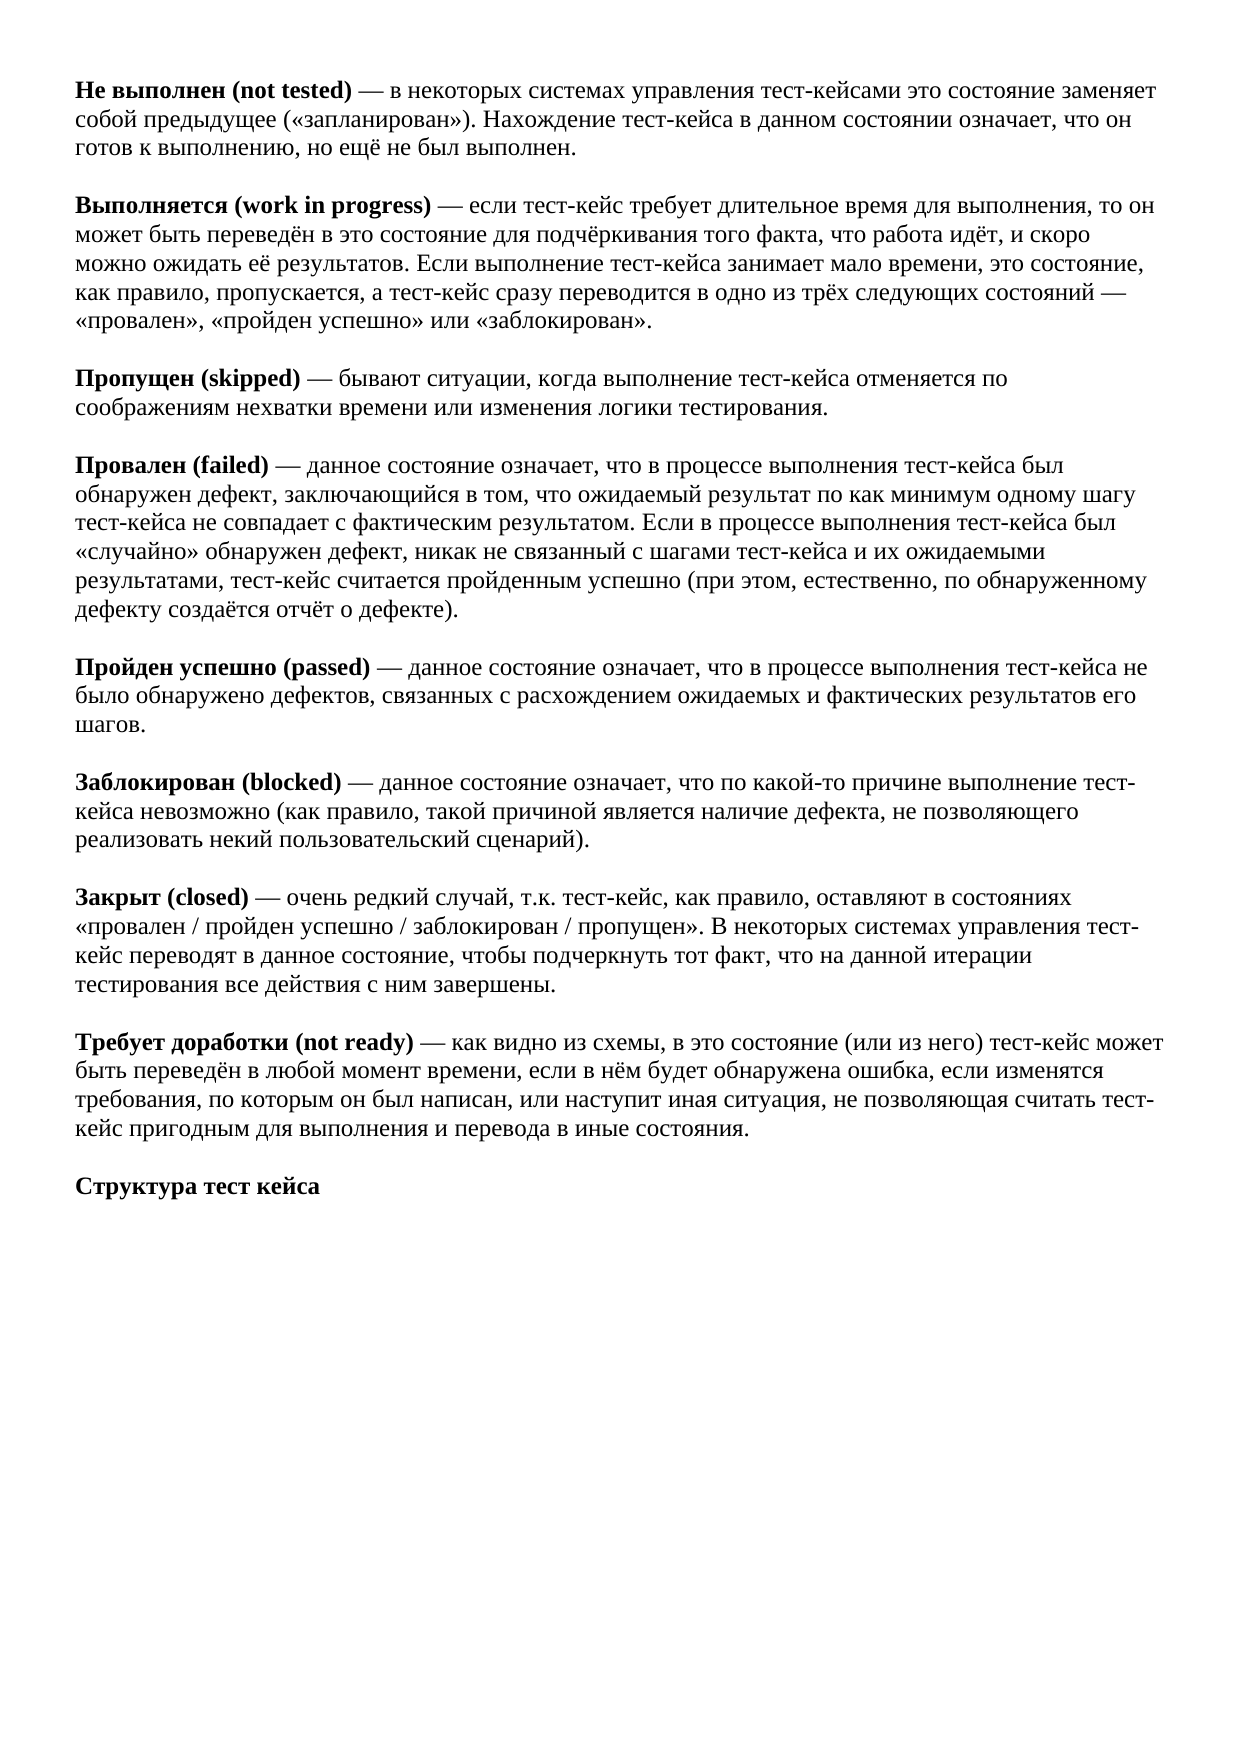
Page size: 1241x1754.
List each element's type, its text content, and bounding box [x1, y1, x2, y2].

text Пройден успешно (passed) — данное состояние означает, что в процессе выполнения тест-кейса не было обнаружено дефектов, связанных с расхождением ожидаемых и фактических результатов его шагов. [75, 652, 1165, 738]
subtitle Структура тест кейса [75, 1171, 1165, 1199]
text Заблокирован (blocked) — данное состояние означает, что по какой-то причине выполнение тест-кейса невозможно (как правило, такой причиной является наличие дефекта, не позволяющего реализовать некий пользовательский сценарий). [75, 767, 1165, 853]
text Выполняется (work in progress) — если тест-кейс требует длительное время для выполнения, то он может быть переведён в это состояние для подчёркивания того факта, что работа идёт, и скоро можно ожидать её результатов. Если выполнение тест-кейса занимает мало времени, это состояние, как правило, пропускается, а тест-кейс сразу переводится в одно из трёх следующих состояний — «провален», «пройден успешно» или «заблокирован». [75, 190, 1165, 334]
text Провален (failed) — данное состояние означает, что в процессе выполнения тест-кейса был обнаружен дефект, заключающийся в том, что ожидаемый результат по как минимум одному шагу тест-кейса не совпадает с фактическим результатом. Если в процессе выполнения тест-кейса был «случайно» обнаружен дефект, никак не связанный с шагами тест-кейса и их ожидаемыми результатами, тест-кейс считается пройденным успешно (при этом, естественно, по обнаруженному дефекту создаётся отчёт о дефекте). [75, 450, 1165, 622]
text Требует доработки (not ready) — как видно из схемы, в это состояние (или из него) тест-кейс может быть переведён в любой момент времени, если в нём будет обнаружена ошибка, если изменятся требования, по которым он был написан, или наступит иная ситуация, не позволяющая считать тест-кейс пригодным для выполнения и перевода в иные состояния. [75, 1027, 1165, 1142]
text Закрыт (closed) — очень редкий случай, т.к. тест-кейс, как правило, оставляют в состояниях «провален / пройден успешно / заблокирован / пропущен». В некоторых системах управления тест-кейс переводят в данное состояние, чтобы подчеркнуть тот факт, что на данной итерации тестирования все действия с ним завершены. [75, 882, 1165, 997]
text Не выполнен (not tested) — в некоторых системах управления тест-кейсами это состояние заменяет собой предыдущее («запланирован»). Нахождение тест-кейса в данном состоянии означает, что он готов к выполнению, но ещё не был выполнен. [75, 75, 1165, 161]
text Пропущен (skipped) — бывают ситуации, когда выполнение тест-кейса отменяется по соображениям нехватки времени или изменения логики тестирования. [75, 363, 1165, 421]
